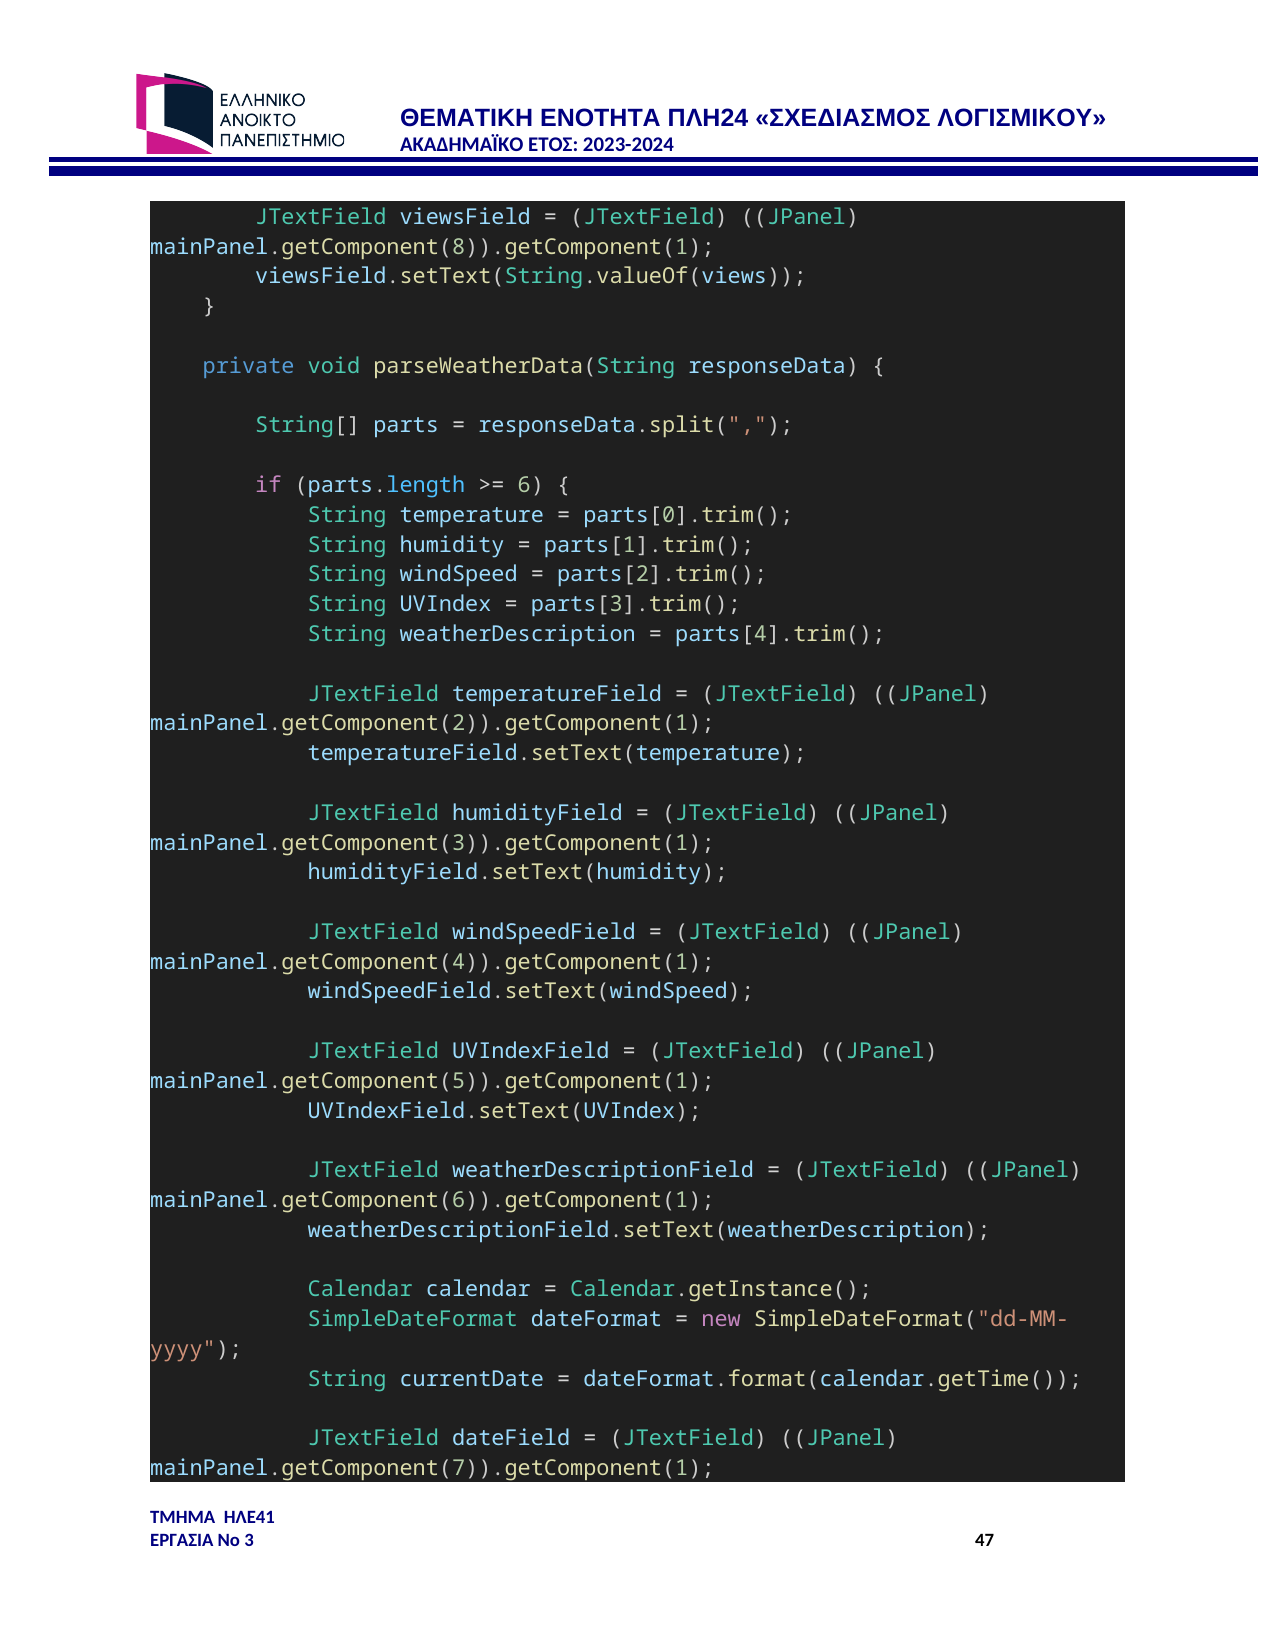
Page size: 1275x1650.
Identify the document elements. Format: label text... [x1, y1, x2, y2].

text JTextField dateField = (JTextField) ((JPanel) mainPanel.getComponent(7)).getComponent(1); [150, 1422, 1125, 1482]
text if (parts.length >= 6) { [150, 469, 1125, 499]
picture [136, 73, 345, 154]
text windSpeedField.setText(windSpeed); [150, 976, 1125, 1005]
text String humidity = parts[1].trim(); [150, 529, 1125, 558]
text String temperature = parts[0].trim(); [150, 499, 1125, 529]
text JTextField weatherDescriptionField = (JTextField) ((JPanel) mainPanel.getComponent(6)).getComponent(1); [150, 1154, 1125, 1214]
text JTextField viewsField = (JTextField) ((JPanel) mainPanel.getComponent(8)).getComponent(1); [150, 201, 1125, 261]
text JTextField windSpeedField = (JTextField) ((JPanel) mainPanel.getComponent(4)).getComponent(1); [150, 916, 1125, 976]
text String UVIndex = parts[3].trim(); [150, 588, 1125, 618]
text UVIndexField.setText(UVIndex); [150, 1095, 1125, 1124]
text } [150, 290, 1125, 320]
text temperatureField.setText(temperature); [150, 737, 1125, 767]
text String weatherDescription = parts[4].trim(); [150, 618, 1125, 648]
text humidityField.setText(humidity); [150, 856, 1125, 886]
text private void parseWeatherData(String responseData) { [150, 350, 1125, 380]
text weatherDescriptionField.setText(weatherDescription); [150, 1214, 1125, 1244]
text String windSpeed = parts[2].trim(); [150, 558, 1125, 588]
text JTextField temperatureField = (JTextField) ((JPanel) mainPanel.getComponent(2)).getComponent(1); [150, 678, 1125, 737]
text String currentDate = dateFormat.format(calendar.getTime()); [150, 1363, 1125, 1393]
text viewsField.setText(String.valueOf(views)); [150, 261, 1125, 290]
text Calendar calendar = Calendar.getInstance(); [150, 1273, 1125, 1303]
text SimpleDateFormat dateFormat = new SimpleDateFormat("dd-MM-yyyy"); [150, 1303, 1125, 1363]
text JTextField humidityField = (JTextField) ((JPanel) mainPanel.getComponent(3)).getComponent(1); [150, 797, 1125, 856]
text String[] parts = responseData.split(","); [150, 409, 1125, 439]
text JTextField UVIndexField = (JTextField) ((JPanel) mainPanel.getComponent(5)).getComponent(1); [150, 1035, 1125, 1095]
